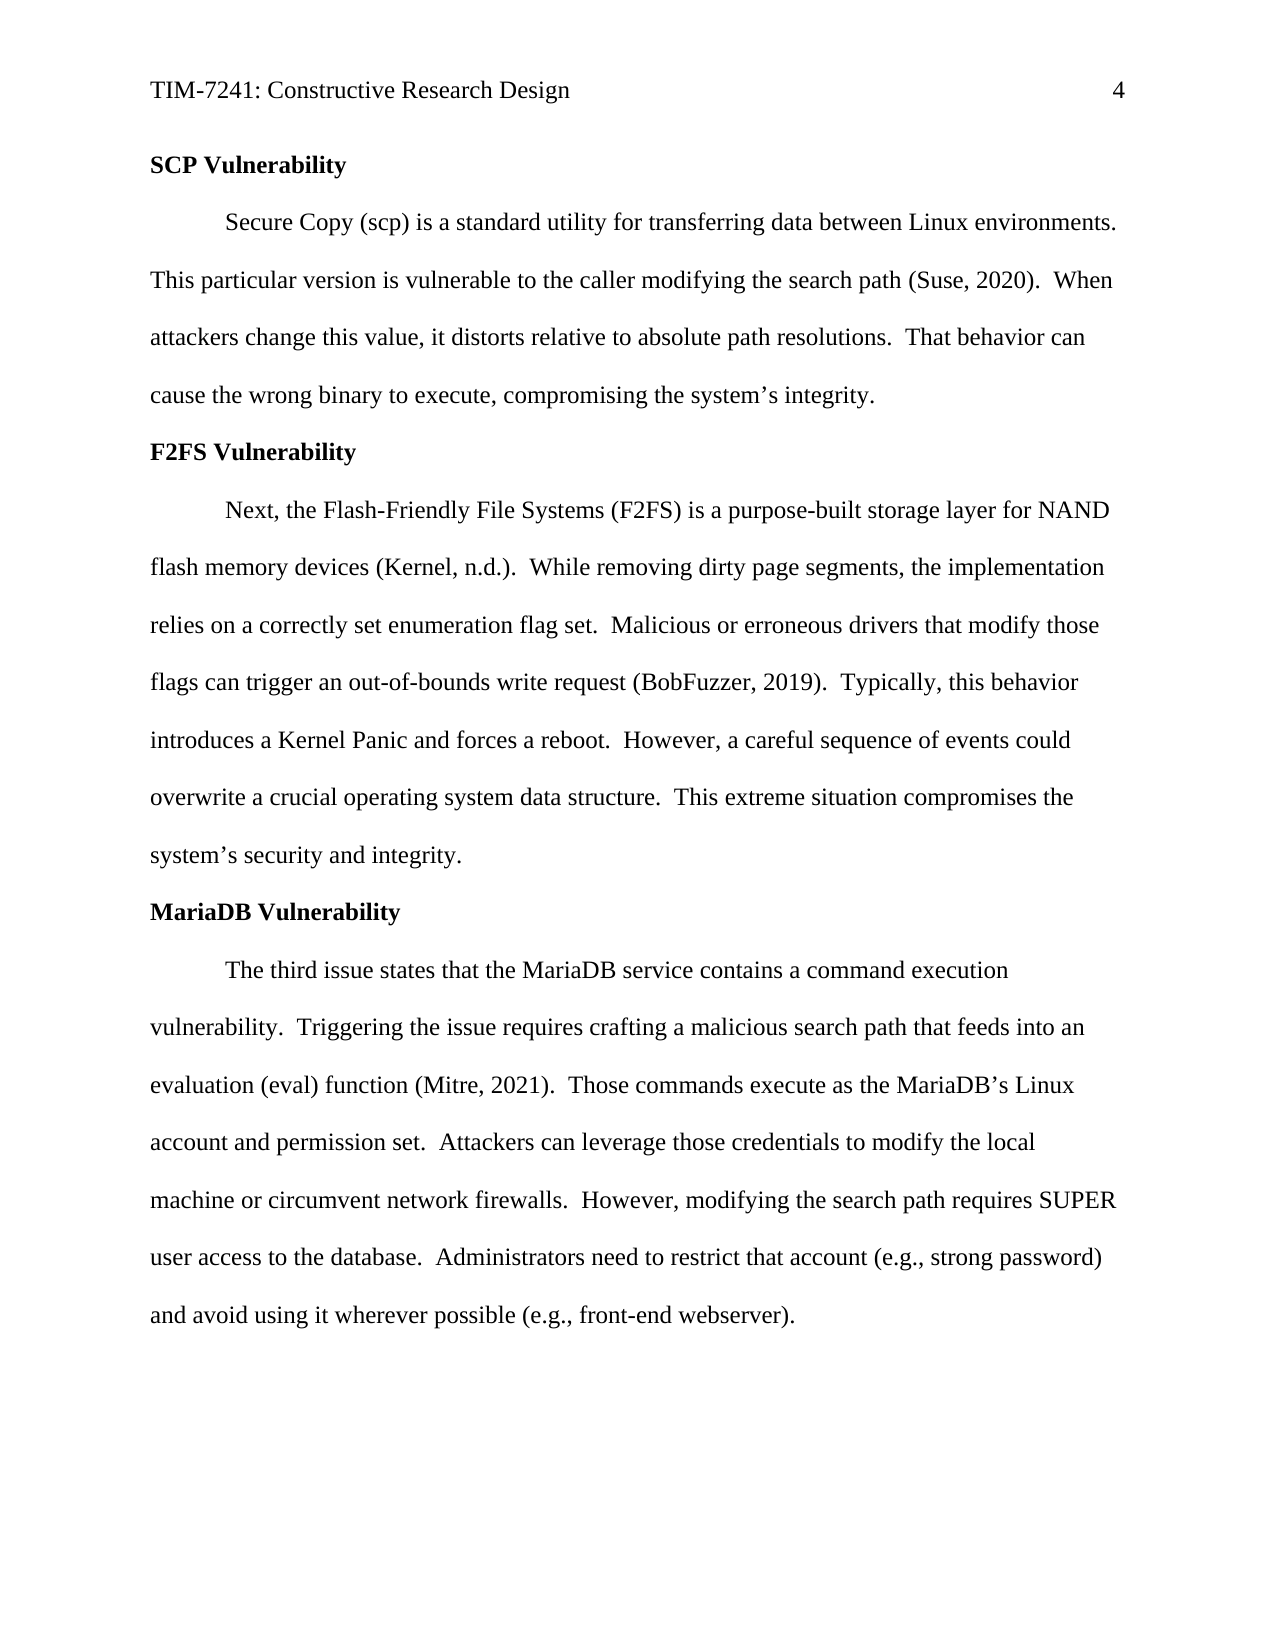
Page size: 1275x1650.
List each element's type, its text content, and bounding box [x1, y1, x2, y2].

text The third issue states that the MariaDB service contains a command execution vulnerability. Triggering the issue requires crafting a malicious search path that feeds into an evaluation (eval) function. Those commands execute as the MariaDB’s Linux account and permission set. Attackers can leverage those credentials to modify the local machine or circumvent network firewalls. However, modifying the search path requires SUPER user access to the database. Administrators need to restrict that account (e.g., strong password) and avoid using it wherever possible (e.g., front-end webserver). [150, 955, 1125, 1329]
subtitle F2FS Vulnerability [150, 437, 1125, 466]
subtitle SCP Vulnerability [150, 150, 1125, 179]
text Next, the Flash-Friendly File Systems (F2FS) is a purpose-built storage layer for NAND flash memory devices. While removing dirty page segments, the implementation relies on a correctly set enumeration flag set. Malicious or erroneous drivers that modify those flags can trigger an out-of-bounds write request. Typically, this behavior introduces a Kernel Panic and forces a reboot. However, a careful sequence of events could overwrite a crucial operating system data structure. This extreme situation compromises the system’s security and integrity. [150, 495, 1125, 869]
subtitle MariaDB Vulnerability [150, 897, 1125, 926]
text Secure Copy (scp) is a standard utility for transferring data between Linux environments. This particular version is vulnerable to the caller modifying the search path. When attackers change this value, it distorts relative to absolute path resolutions. That behavior can cause the wrong binary to execute, compromising the system’s integrity. [150, 207, 1125, 409]
